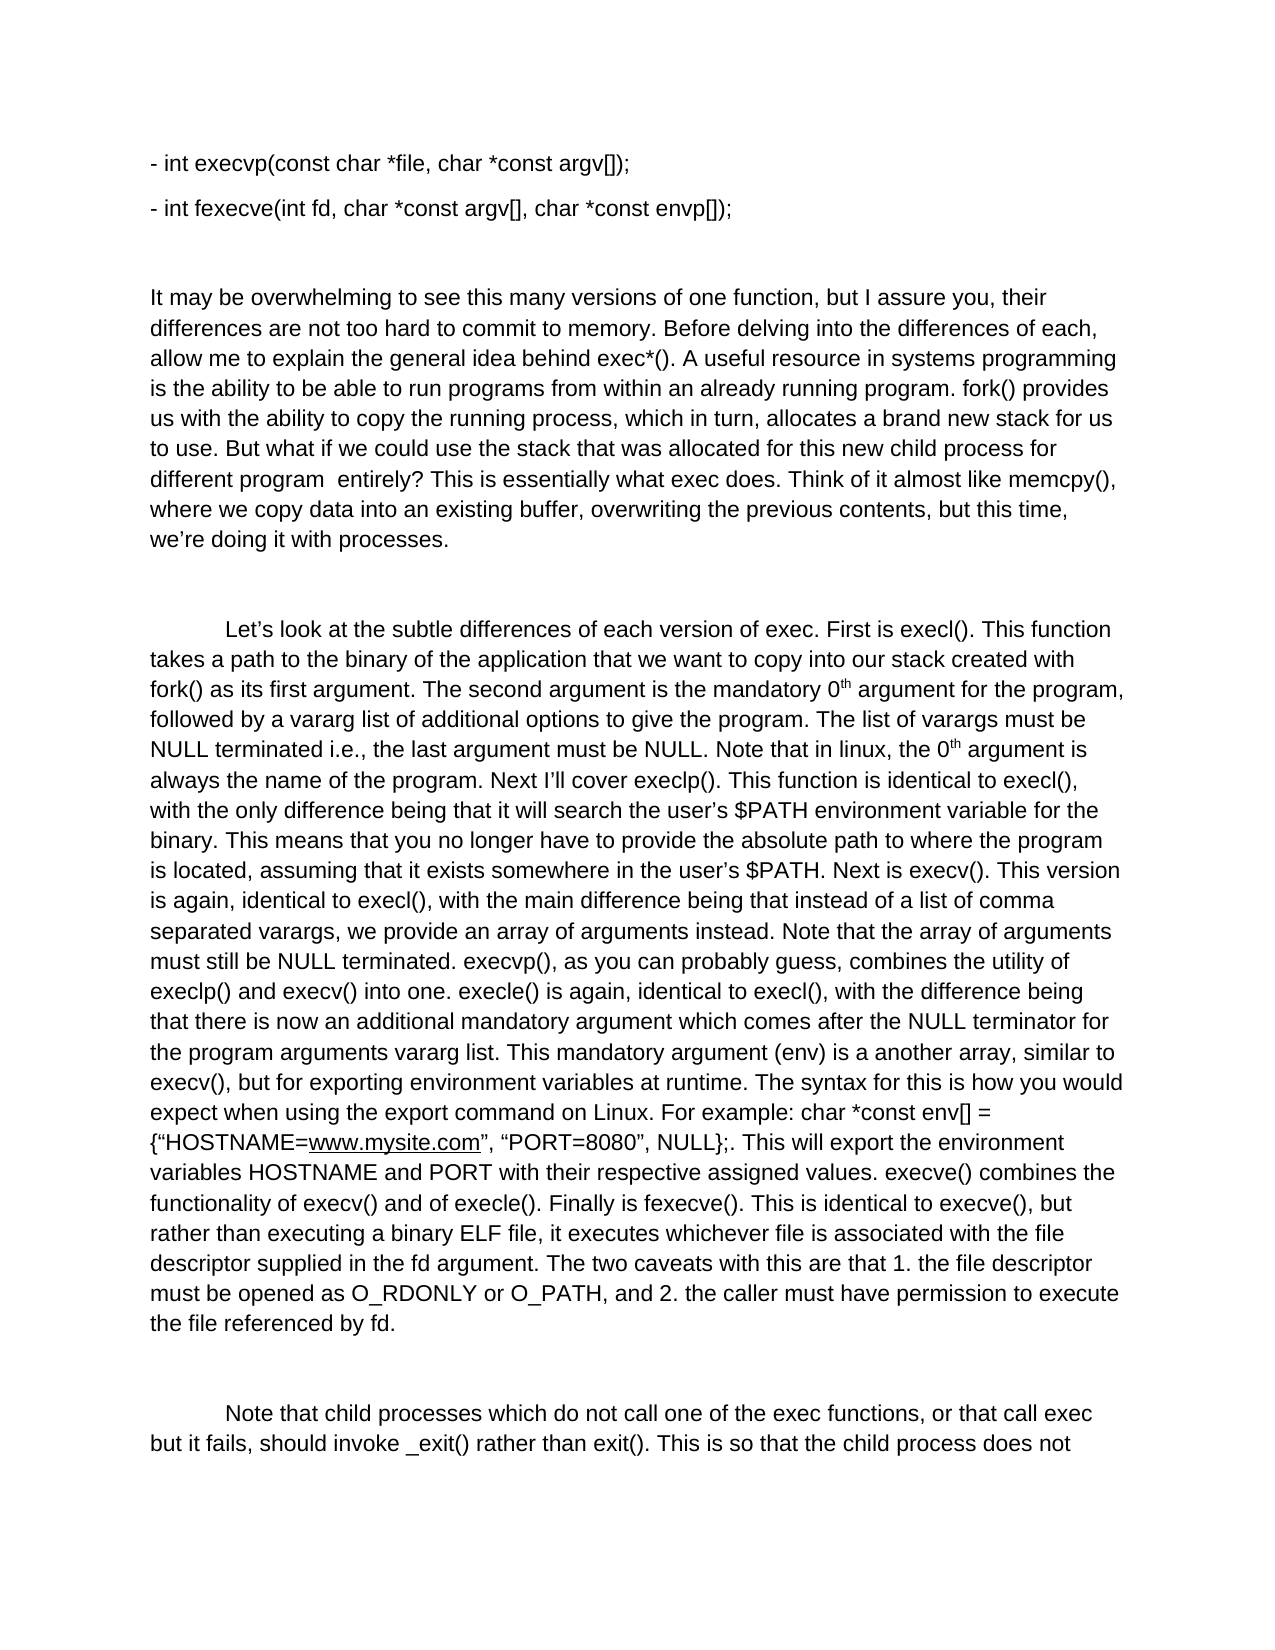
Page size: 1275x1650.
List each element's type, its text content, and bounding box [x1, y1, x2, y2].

text - int execvp(const char *file, char *const argv[]); [150, 150, 1125, 176]
text Let’s look at the subtle differences of each version of exec. First is execl(). This function takes a path to the binary of the application that we want to copy into our stack created with fork() as its first argument. The second argument is the mandatory 0th argument for the program, followed by a vararg list of additional options to give the program. The list of varargs must be NULL terminated i.e., the last argument must be NULL. Note that in linux, the 0th argument is always the name of the program. Next I’ll cover execlp(). This function is identical to execl(), with the only difference being that it will search the user’s $PATH environment variable for the binary. This means that you no longer have to provide the absolute path to where the program is located, assuming that it exists somewhere in the user’s $PATH. Next is execv(). This version is again, identical to execl(), with the main difference being that instead of a list of comma separated varargs, we provide an array of arguments instead. Note that the array of arguments must still be NULL terminated. execvp(), as you can probably guess, combines the utility of execlp() and execv() into one. execle() is again, identical to execl(), with the difference being that there is now an additional mandatory argument which comes after the NULL terminator for the program arguments vararg list. This mandatory argument (env) is a another array, similar to execv(), but for exporting environment variables at runtime. The syntax for this is how you would expect when using the export command on Linux. For example: char *const env[] = {“HOSTNAME=www.mysite.com”, “PORT=8080”, NULL};. This will export the environment variables HOSTNAME and PORT with their respective assigned values. execve() combines the functionality of execv() and of execle(). Finally is fexecve(). This is identical to execve(), but rather than executing a binary ELF file, it executes whichever file is associated with the file descriptor supplied in the fd argument. The two caveats with this are that 1. the file descriptor must be opened as O_RDONLY or O_PATH, and 2. the caller must have permission to execute the file referenced by fd. [150, 616, 1125, 1337]
text - int fexecve(int fd, char *const argv[], char *const envp[]); [150, 195, 1125, 221]
